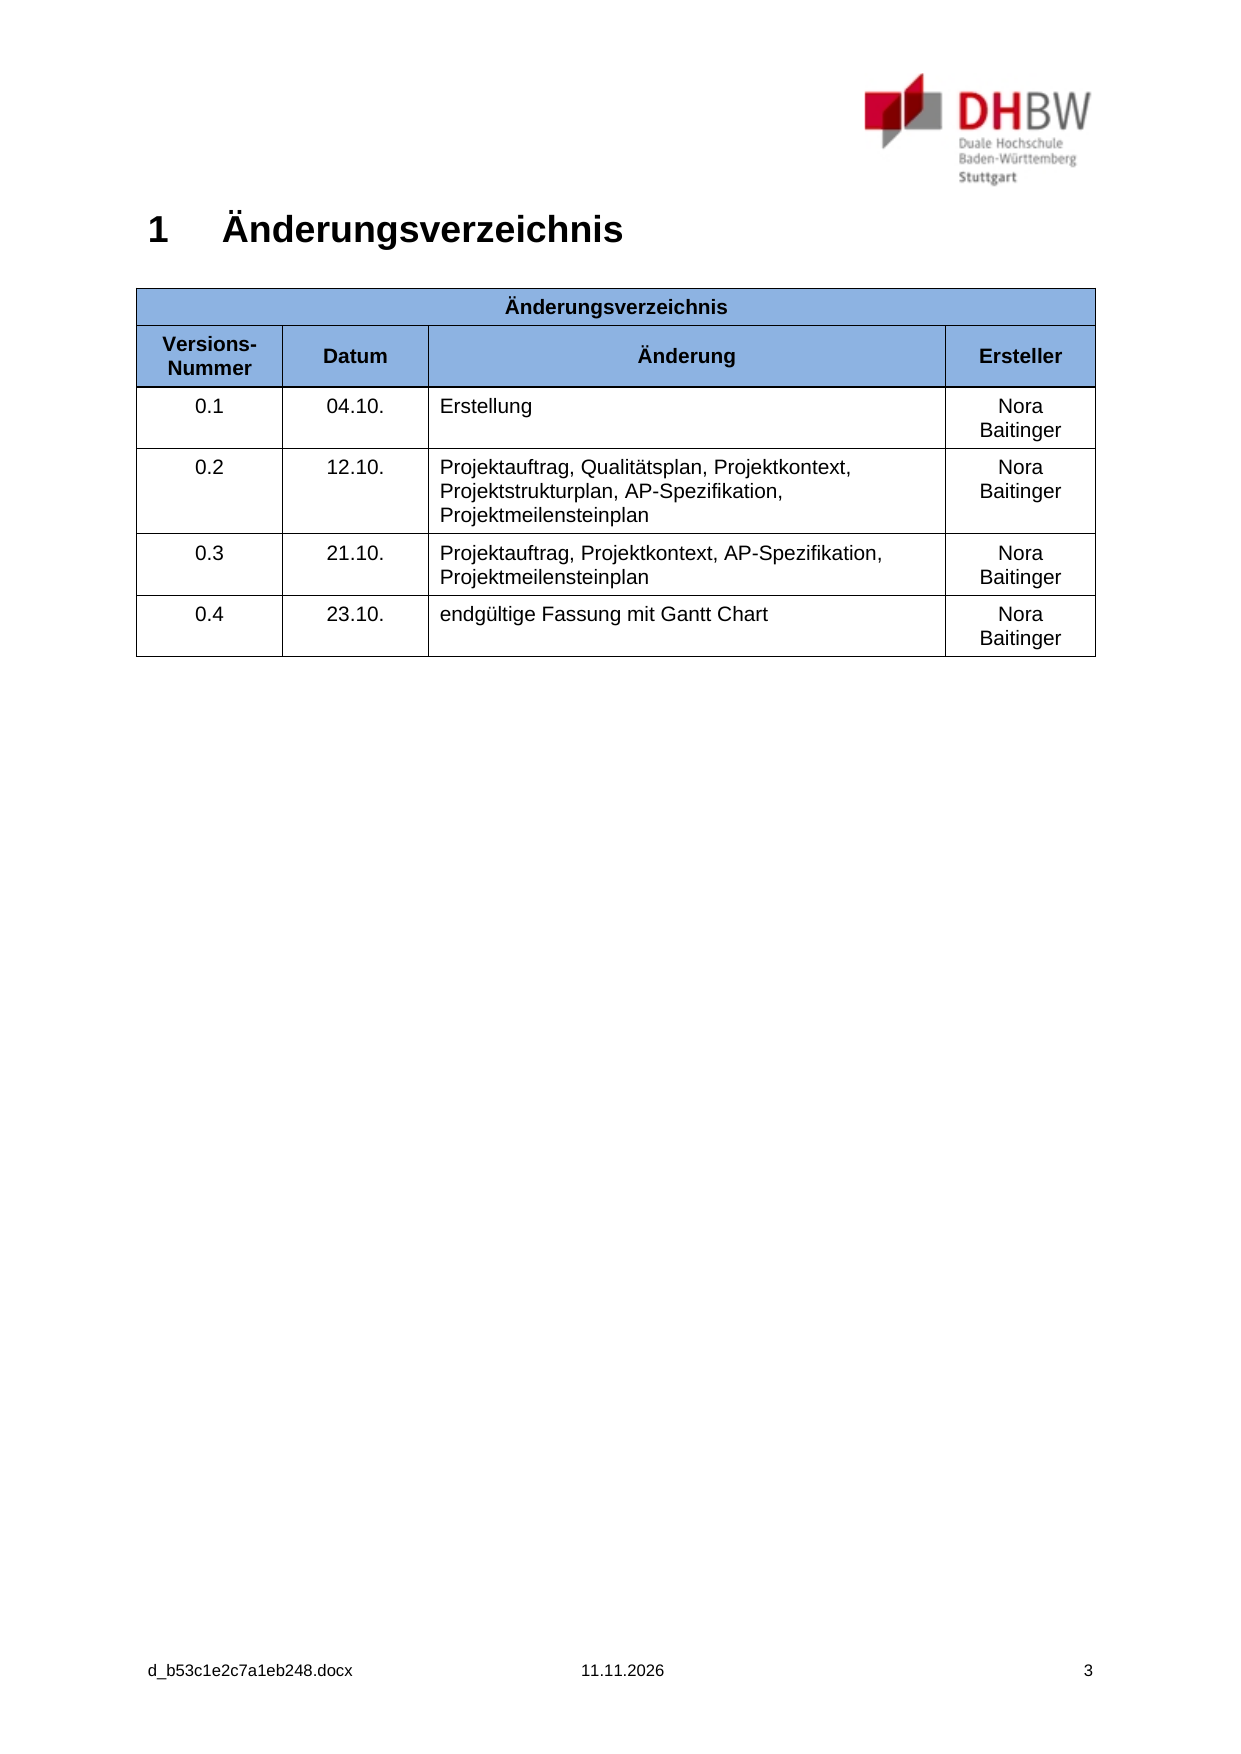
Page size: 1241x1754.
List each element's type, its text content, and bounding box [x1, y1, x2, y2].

table_cell 0.4 [137, 596, 282, 656]
table_header Änderungsverzeichnis [137, 289, 1095, 325]
table_cell 21.10. [283, 534, 428, 595]
picture [864, 73, 1093, 188]
table_cell Nora Baitinger [946, 534, 1095, 595]
table_cell Projektauftrag, Projektkontext, AP-Spezifikation, Projektmeilensteinplan [429, 534, 945, 595]
table_cell endgültige Fassung mit Gantt Chart [429, 596, 945, 656]
table_cell 23.10. [283, 596, 428, 656]
table_cell 12.10. [283, 449, 428, 533]
subtitle Änderungsverzeichnis [148, 207, 1092, 250]
table_cell Versions-Nummer [137, 326, 282, 386]
table_cell 0.2 [137, 449, 282, 533]
table_cell Nora Baitinger [946, 449, 1095, 533]
table_cell 04.10. [283, 388, 428, 448]
table_cell Datum [283, 326, 428, 386]
table_cell Projektauftrag, Qualitätsplan, Projektkontext, Projektstrukturplan, AP-Spezifikation, Projektmeilensteinplan [429, 449, 945, 533]
table_cell Nora Baitinger [946, 596, 1095, 656]
table_cell Änderung [429, 326, 945, 386]
table_cell Ersteller [946, 326, 1095, 386]
table_cell 0.1 [137, 388, 282, 448]
table_cell Erstellung [429, 388, 945, 448]
table_cell Nora Baitinger [946, 388, 1095, 448]
table_cell 0.3 [137, 534, 282, 595]
